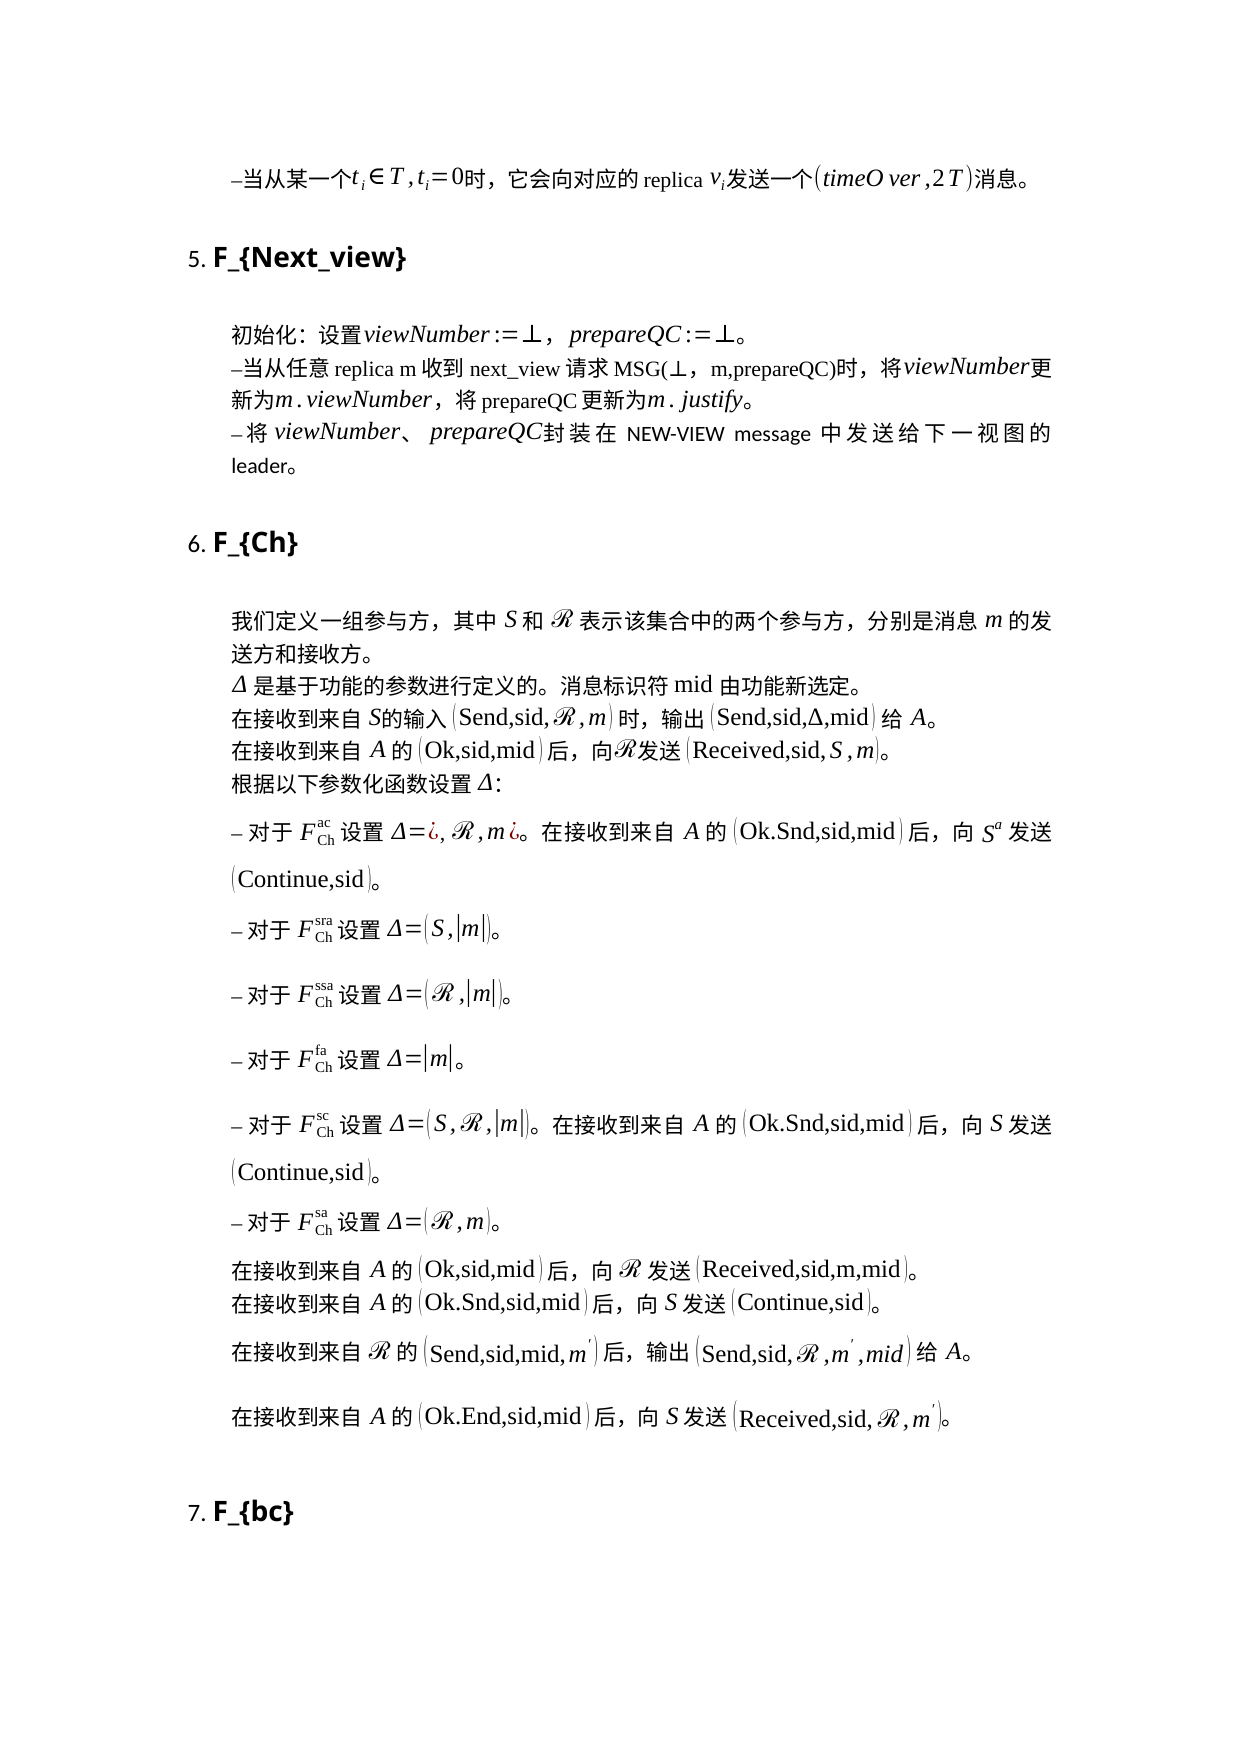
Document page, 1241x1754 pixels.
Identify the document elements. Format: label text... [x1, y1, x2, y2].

text – 对于 设置 。 [231, 1026, 1053, 1091]
list F_{bc} [187, 1478, 1053, 1543]
text 在接收到来自 的 后，向 发送 。 [231, 1254, 1053, 1286]
text –当从某一个时，它会向对应的replica 发送一个消息。 [231, 162, 1053, 194]
text 在接收到来自 的 后，输出 给 。 [231, 1319, 1053, 1384]
text 我们定义一组参与方，其中 和 表示该集合中的两个参与方，分别是消息 的发送方和接收方。 [231, 604, 1053, 669]
text 在接收到来自 的 后，向 发送 。 [231, 1384, 1053, 1449]
text –将、封装在NEW-VIEW message中发送给下一视图的leader。 [231, 415, 1053, 480]
text 初始化：设置，。 [231, 318, 1053, 350]
text – 对于 设置 。 [231, 961, 1053, 1026]
text – 对于 设置 , 。在接收到来自 的 后，向 发送 。 [231, 799, 1053, 896]
list F_{Next_view} [187, 224, 1053, 289]
text – 对于 设置 。在接收到来自 的 后，向 发送 。 [231, 1091, 1053, 1189]
list F_{Ch} [187, 509, 1053, 574]
text 根据以下参数化函数设置 ： [231, 766, 1053, 799]
text 在接收到来自 的 后，向 发送 。 [231, 1286, 1053, 1319]
text –当从任意replica m收到 next_view请求MSG(⊥，m,prepareQC)时，将更新为，将prepareQC更新为。 [231, 350, 1053, 415]
text 在接收到来自 的输入 时，输出 给 。 [231, 701, 1053, 734]
text 在接收到来自 的 后，向发送 。 [231, 734, 1053, 766]
text – 对于 设置 。 [231, 896, 1053, 961]
text – 对于 设置 。 [231, 1189, 1053, 1254]
text 是基于功能的参数进行定义的。消息标识符 由功能新选定。 [231, 669, 1053, 701]
